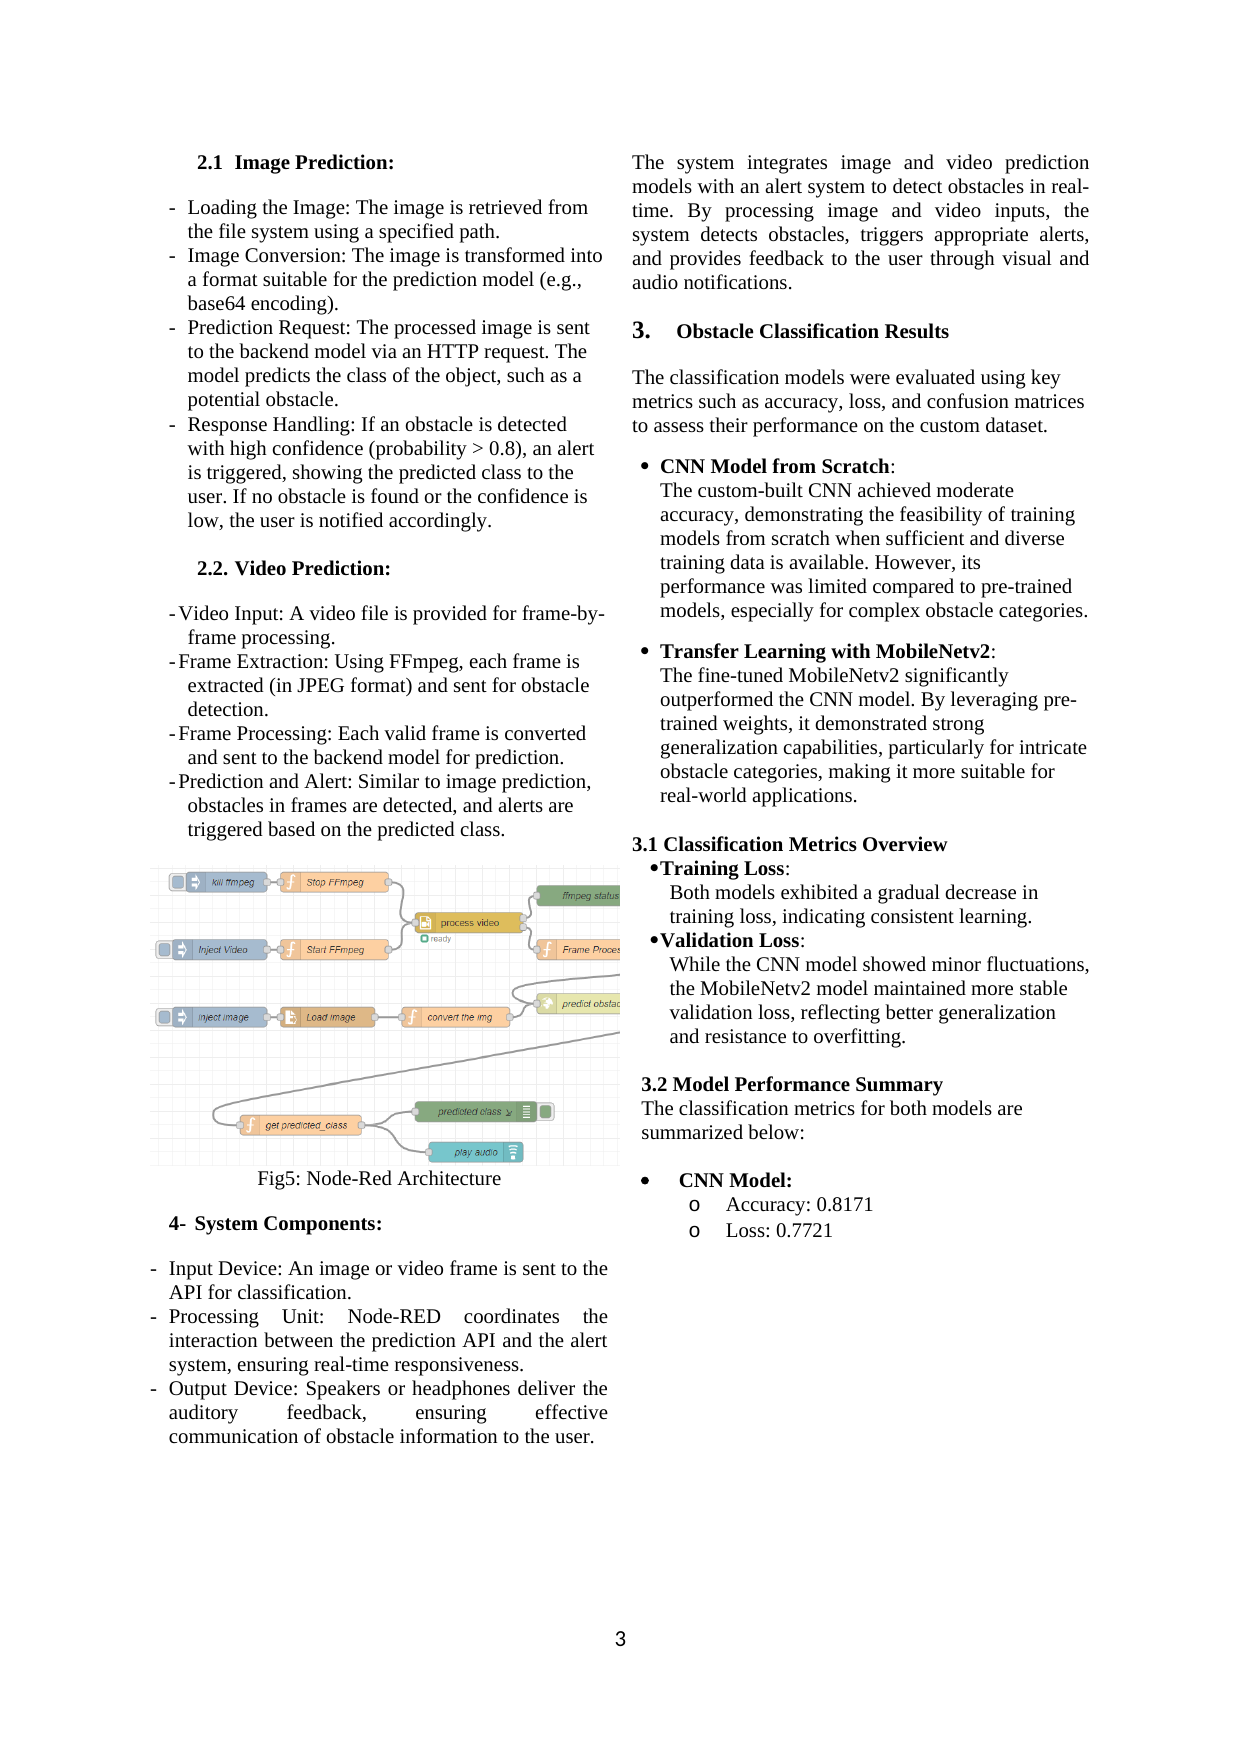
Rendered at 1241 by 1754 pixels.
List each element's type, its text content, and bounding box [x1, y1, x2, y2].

list Accuracy: 0.8171 [688, 1192, 1090, 1218]
subtitle Loading the Image: The image is retrieved from the file system using a specified path. [169, 195, 608, 243]
text 3.2 Model Performance Summary The classification metrics for both models are summarized below: [641, 1072, 1090, 1144]
list CNN Model: [641, 1168, 1090, 1192]
subtitle Input Device: An image or video frame is sent to the API for classification. [150, 1256, 608, 1304]
subtitle Prediction and Alert: Similar to image prediction, obstacles in frames are detected, and alerts are triggered based on the predicted class. [169, 769, 608, 841]
subtitle Video Input: A video file is provided for frame-by-frame processing. [169, 601, 608, 649]
picture [150, 865, 620, 1166]
subtitle Response Handling: If an obstacle is detected with high confidence (probability > 0.8), an alert is triggered, showing the predicted class to the user. If no obstacle is found or the confidence is low, the user is notified accordingly. [169, 411, 608, 532]
subtitle Video Prediction: [197, 556, 608, 580]
list Transfer Learning with MobileNetv2: The fine-tuned MobileNetv2 significantly outperformed the CNN model. By leveraging pre-trained weights, it demonstrated strong generalization capabilities, particularly for intricate obstacle categories, making it more suitable for real-world applications. [641, 639, 1090, 807]
list Validation Loss: While the CNN model showed minor fluctuations, the MobileNetv2 model maintained more stable validation loss, reflecting better generalization and resistance to overfitting. [651, 928, 1090, 1048]
subtitle Image Conversion: The image is transformed into a format suitable for the prediction model (e.g., base64 encoding). [169, 243, 608, 315]
subtitle Output Device: Speakers or headphones deliver the auditory feedback, ensuring effective communication of obstacle information to the user. [150, 1376, 608, 1448]
text 3.1 Classification Metrics Overview [632, 831, 1090, 856]
subtitle Fig5: Node-Red Architecture [150, 1166, 608, 1190]
subtitle 3. Obstacle Classification Results [632, 315, 1090, 344]
subtitle The system integrates image and video prediction models with an alert system to detect obstacles in real-time. By processing image and video inputs, the system detects obstacles, triggers appropriate alerts, and provides feedback to the user through visual and audio notifications. [632, 150, 1090, 294]
list Loss: 0.7721 [688, 1218, 1090, 1244]
list CNN Model from Scratch: The custom-built CNN achieved moderate accuracy, demonstrating the feasibility of training models from scratch when sufficient and diverse training data is available. However, its performance was limited compared to pre-trained models, especially for complex obstacle categories. [641, 454, 1090, 622]
list Training Loss: Both models exhibited a gradual decrease in training loss, indicating consistent learning. [651, 856, 1090, 928]
text The classification models were evaluated using key metrics such as accuracy, loss, and confusion matrices to assess their performance on the custom dataset. [632, 365, 1090, 437]
subtitle Image Prediction: [197, 150, 608, 174]
subtitle System Components: [169, 1211, 608, 1235]
subtitle Processing Unit: Node-RED coordinates the interaction between the prediction API and the alert system, ensuring real-time responsiveness. [150, 1304, 608, 1376]
subtitle Frame Extraction: Using FFmpeg, each frame is extracted (in JPEG format) and sent for obstacle detection. [169, 649, 608, 721]
subtitle Prediction Request: The processed image is sent to the backend model via an HTTP request. The model predicts the class of the object, such as a potential obstacle. [169, 315, 608, 411]
subtitle Frame Processing: Each valid frame is converted and sent to the backend model for prediction. [169, 721, 608, 769]
